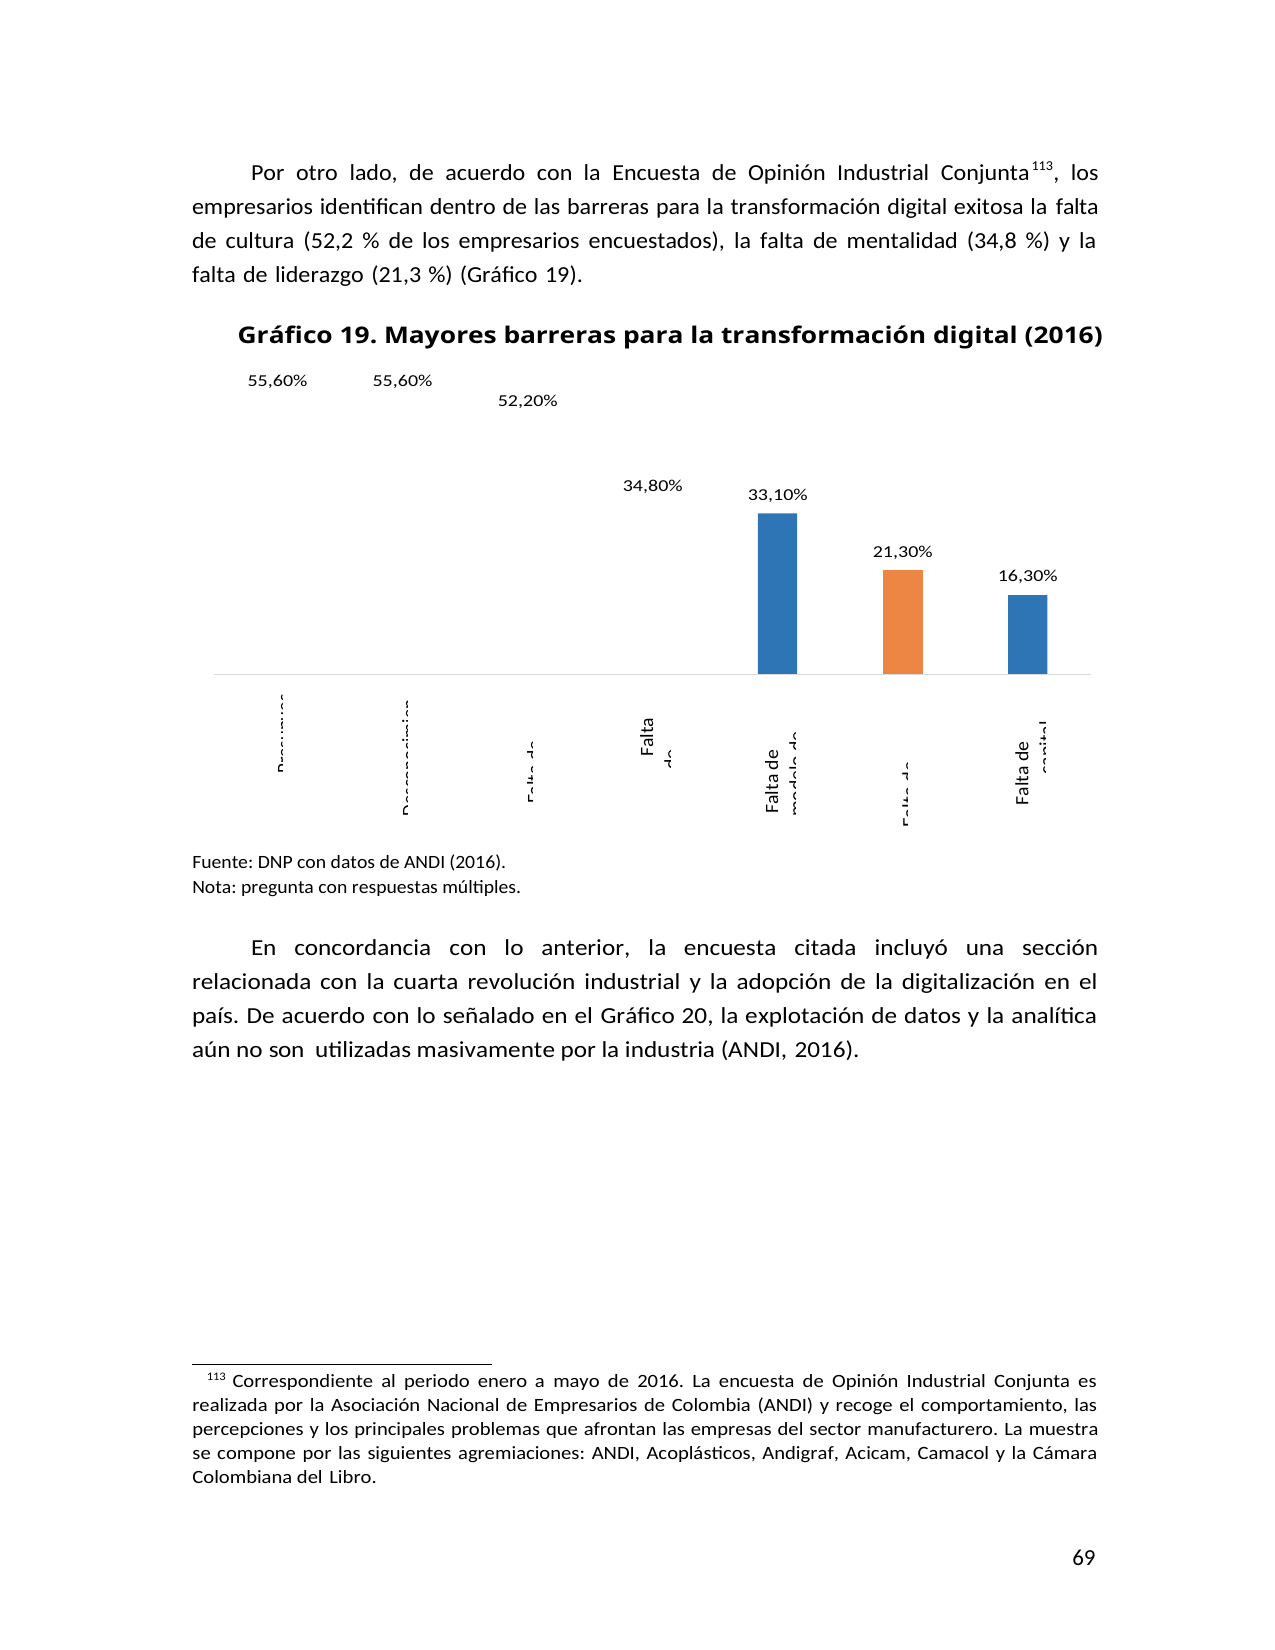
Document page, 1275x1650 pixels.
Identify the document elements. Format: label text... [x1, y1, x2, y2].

subtitle Gráfico 19. Mayores barreras para la transformación digital (2016) [237, 319, 1275, 350]
text 55,60% 55,60% [247, 374, 1275, 389]
text 52,20% [498, 390, 1275, 411]
text Por otro lado, de acuerdo con la Encuesta de Opinión Industrial Conjunta113, los empresarios identifican dentro de las barreras para la transformación digital exitosa la falta de cultura (52,2 % de los empresarios encuestados), la falta de mentalidad (34,8 %) y la falta de liderazgo (21,3 %) (Gráfico 19). [192, 157, 1098, 288]
text 16,30% [998, 565, 1275, 586]
text Fuente: DNP con datos de ANDI (2016). Nota: pregunta con respuestas múltiples. [192, 851, 549, 898]
text 21,30% [873, 541, 1275, 561]
text 34,80% 33,10% [164, 475, 1266, 504]
text En concordancia con lo anterior, la encuesta citada incluyó una sección relacionada con la cuarta revolución industrial y la adopción de la digitalización en el país. De acuerdo con lo señalado en el Gráfico 20, la explotación de datos y la analítica aún no son utilizadas masivamente por la industria (ANDI, 2016). [192, 933, 1098, 1063]
text 113 Correspondiente al periodo enero a mayo de 2016. La encuesta de Opinión Industrial Conjunta es realizada por la Asociación Nacional de Empresarios de Colombia (ANDI) y recoge el comportamiento, las percepciones y los principales problemas que afrontan las empresas del sector manufacturero. La muestra se compone por las siguientes agremiaciones: ANDI, Acoplásticos, Andigraf, Acicam, Camacol y la Cámara Colombiana del Libro. [192, 1369, 1098, 1488]
